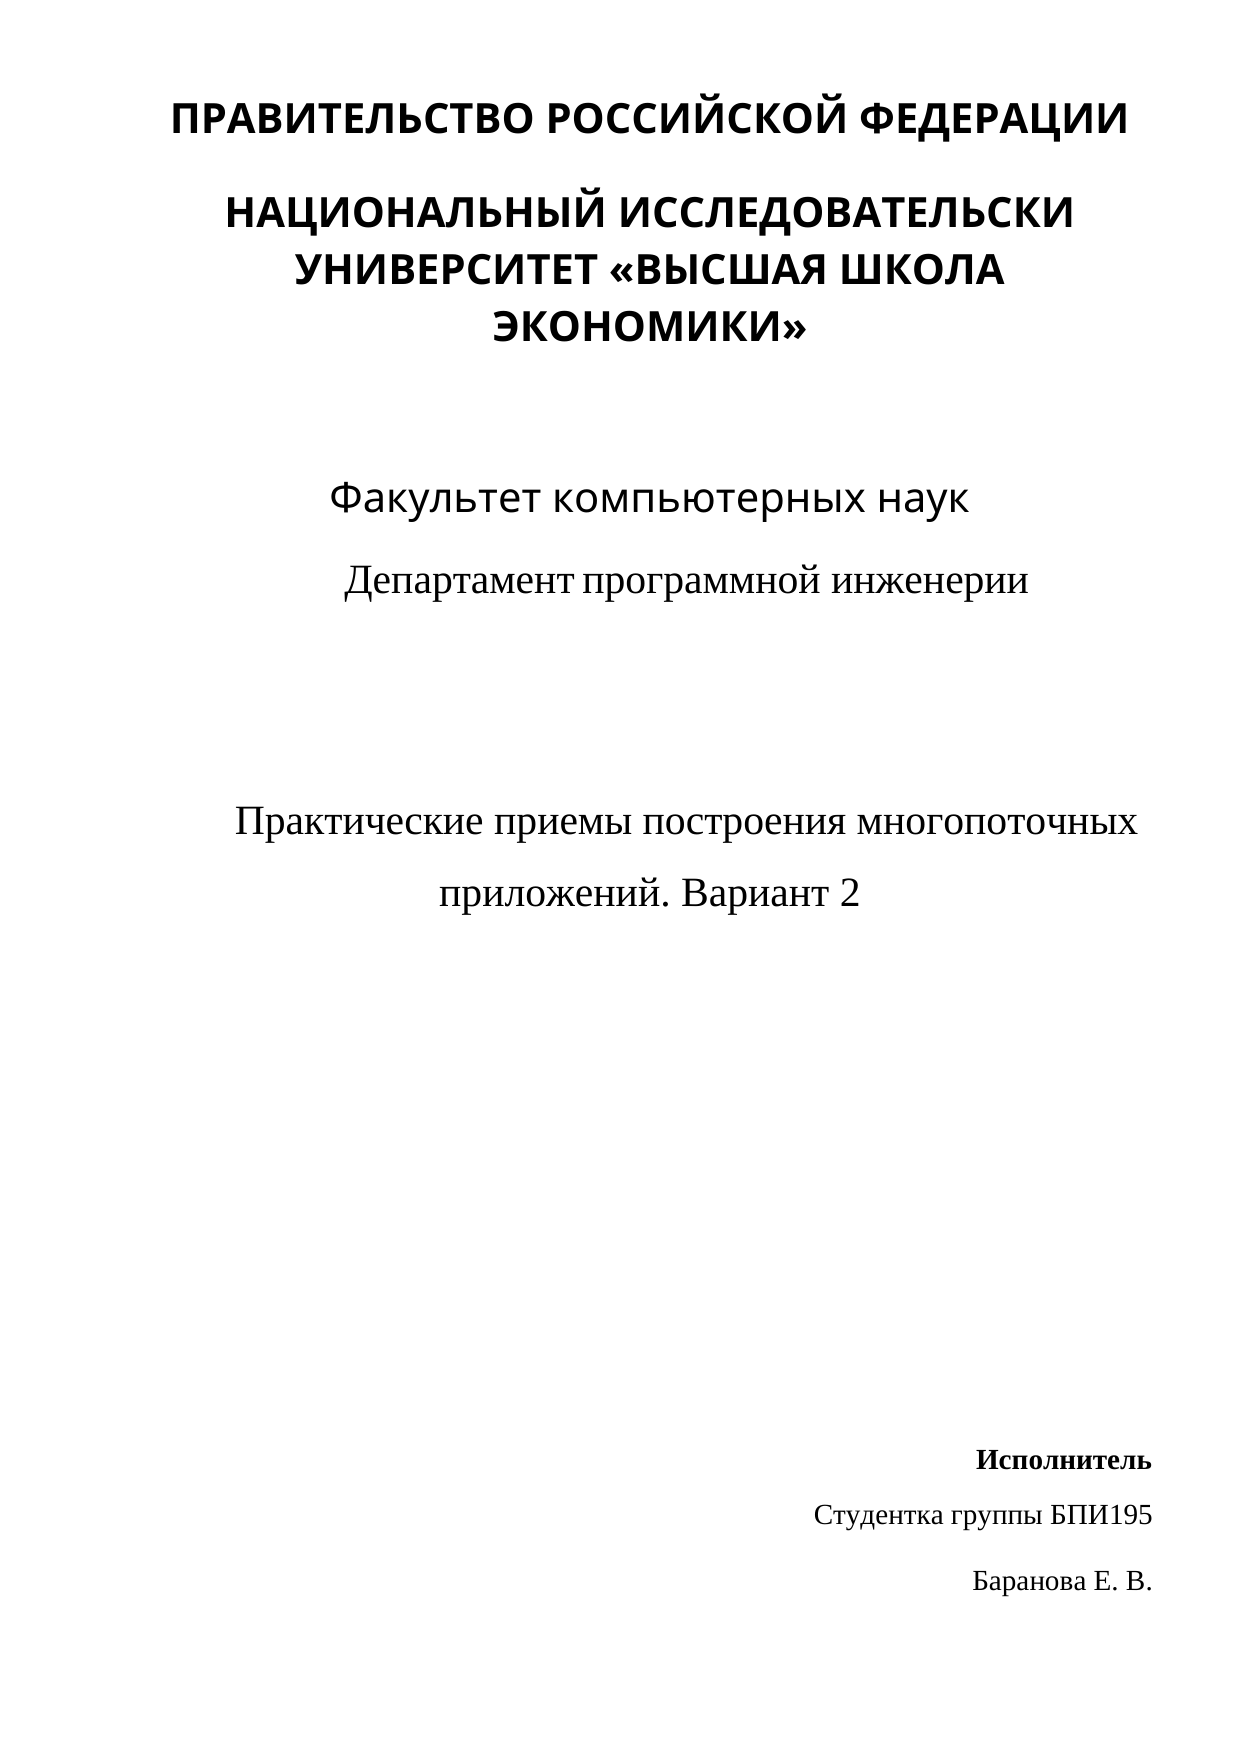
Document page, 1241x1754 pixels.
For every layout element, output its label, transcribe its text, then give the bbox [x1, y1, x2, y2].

text ПРАВИТЕЛЬСТВО РОССИЙСКОЙ ФЕДЕРАЦИИ [148, 88, 1152, 145]
text Практические приемы построения многопоточных приложений. Вариант 2 [148, 795, 1152, 915]
text Департамент программной инженерии [148, 554, 1152, 602]
text Студентка группы БПИ195 [149, 1497, 1153, 1531]
text Факультет компьютерных наук [148, 468, 1152, 525]
text Исполнитель [149, 1442, 1152, 1476]
text НАЦИОНАЛЬНЫЙ ИССЛЕДОВАТЕЛЬСКИ УНИВЕРСИТЕТ «ВЫСШАЯ ШКОЛА ЭКОНОМИКИ» [148, 183, 1152, 353]
text Баранова Е. В. [149, 1563, 1153, 1597]
